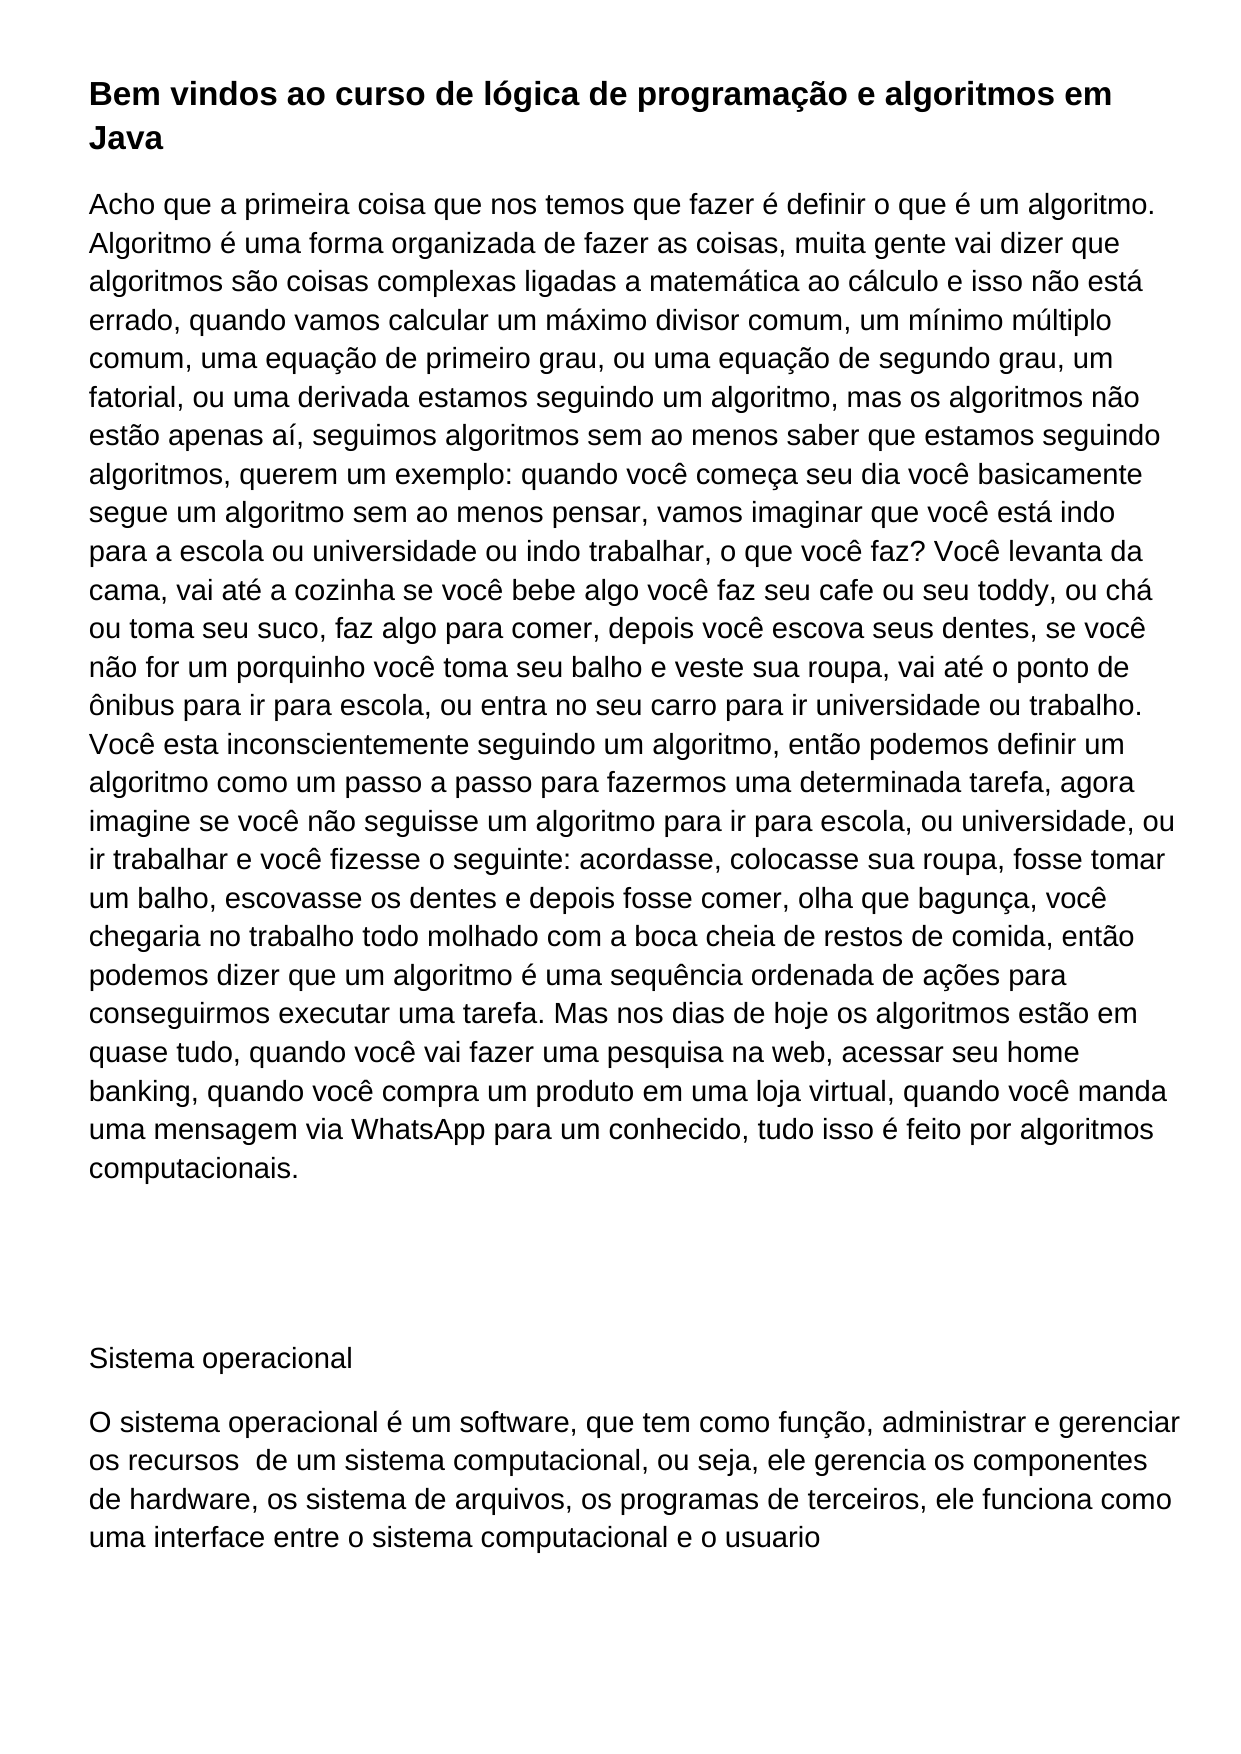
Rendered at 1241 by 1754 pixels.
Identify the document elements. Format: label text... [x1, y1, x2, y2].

text Acho que a primeira coisa que nos temos que fazer é definir o que é um algoritmo. Algoritmo é uma forma organizada de fazer as coisas, muita gente vai dizer que algoritmos são coisas complexas ligadas a matemática ao cálculo e isso não está errado, quando vamos calcular um máximo divisor comum, um mínimo múltiplo comum, uma equação de primeiro grau, ou uma equação de segundo grau, um fatorial, ou uma derivada estamos seguindo um algoritmo, mas os algoritmos não estão apenas aí, seguimos algoritmos sem ao menos saber que estamos seguindo algoritmos, querem um exemplo: quando você começa seu dia você basicamente segue um algoritmo sem ao menos pensar, vamos imaginar que você está indo para a escola ou universidade ou indo trabalhar, o que você faz? Você levanta da cama, vai até a cozinha se você bebe algo você faz seu cafe ou seu toddy, ou chá ou toma seu suco, faz algo para comer, depois você escova seus dentes, se você não for um porquinho você toma seu balho e veste sua roupa, vai até o ponto de ônibus para ir para escola, ou entra no seu carro para ir universidade ou trabalho. Você esta inconscientemente seguindo um algoritmo, então podemos definir um algoritmo como um passo a passo para fazermos uma determinada tarefa, agora imagine se você não seguisse um algoritmo para ir para escola, ou universidade, ou ir trabalhar e você fizesse o seguinte: acordasse, colocasse sua roupa, fosse tomar um balho, escovasse os dentes e depois fosse comer, olha que bagunça, você chegaria no trabalho todo molhado com a boca cheia de restos de comida, então podemos dizer que um algoritmo é uma sequência ordenada de ações para conseguirmos executar uma tarefa. Mas nos dias de hoje os algoritmos estão em quase tudo, quando você vai fazer uma pesquisa na web, acessar seu home banking, quando você compra um produto em uma loja virtual, quando você manda uma mensagem via WhatsApp para um conhecido, tudo isso é feito por algoritmos computacionais. [89, 187, 1181, 1184]
text O sistema operacional é um software, que tem como função, administrar e gerenciar os recursos de um sistema computacional, ou seja, ele gerencia os componentes de hardware, os sistema de arquivos, os programas de terceiros, ele funciona como uma interface entre o sistema computacional e o usuario [89, 1405, 1181, 1554]
text Sistema operacional [89, 1341, 1181, 1375]
text Bem vindos ao curso de lógica de programação e algoritmos em Java [89, 74, 1181, 156]
